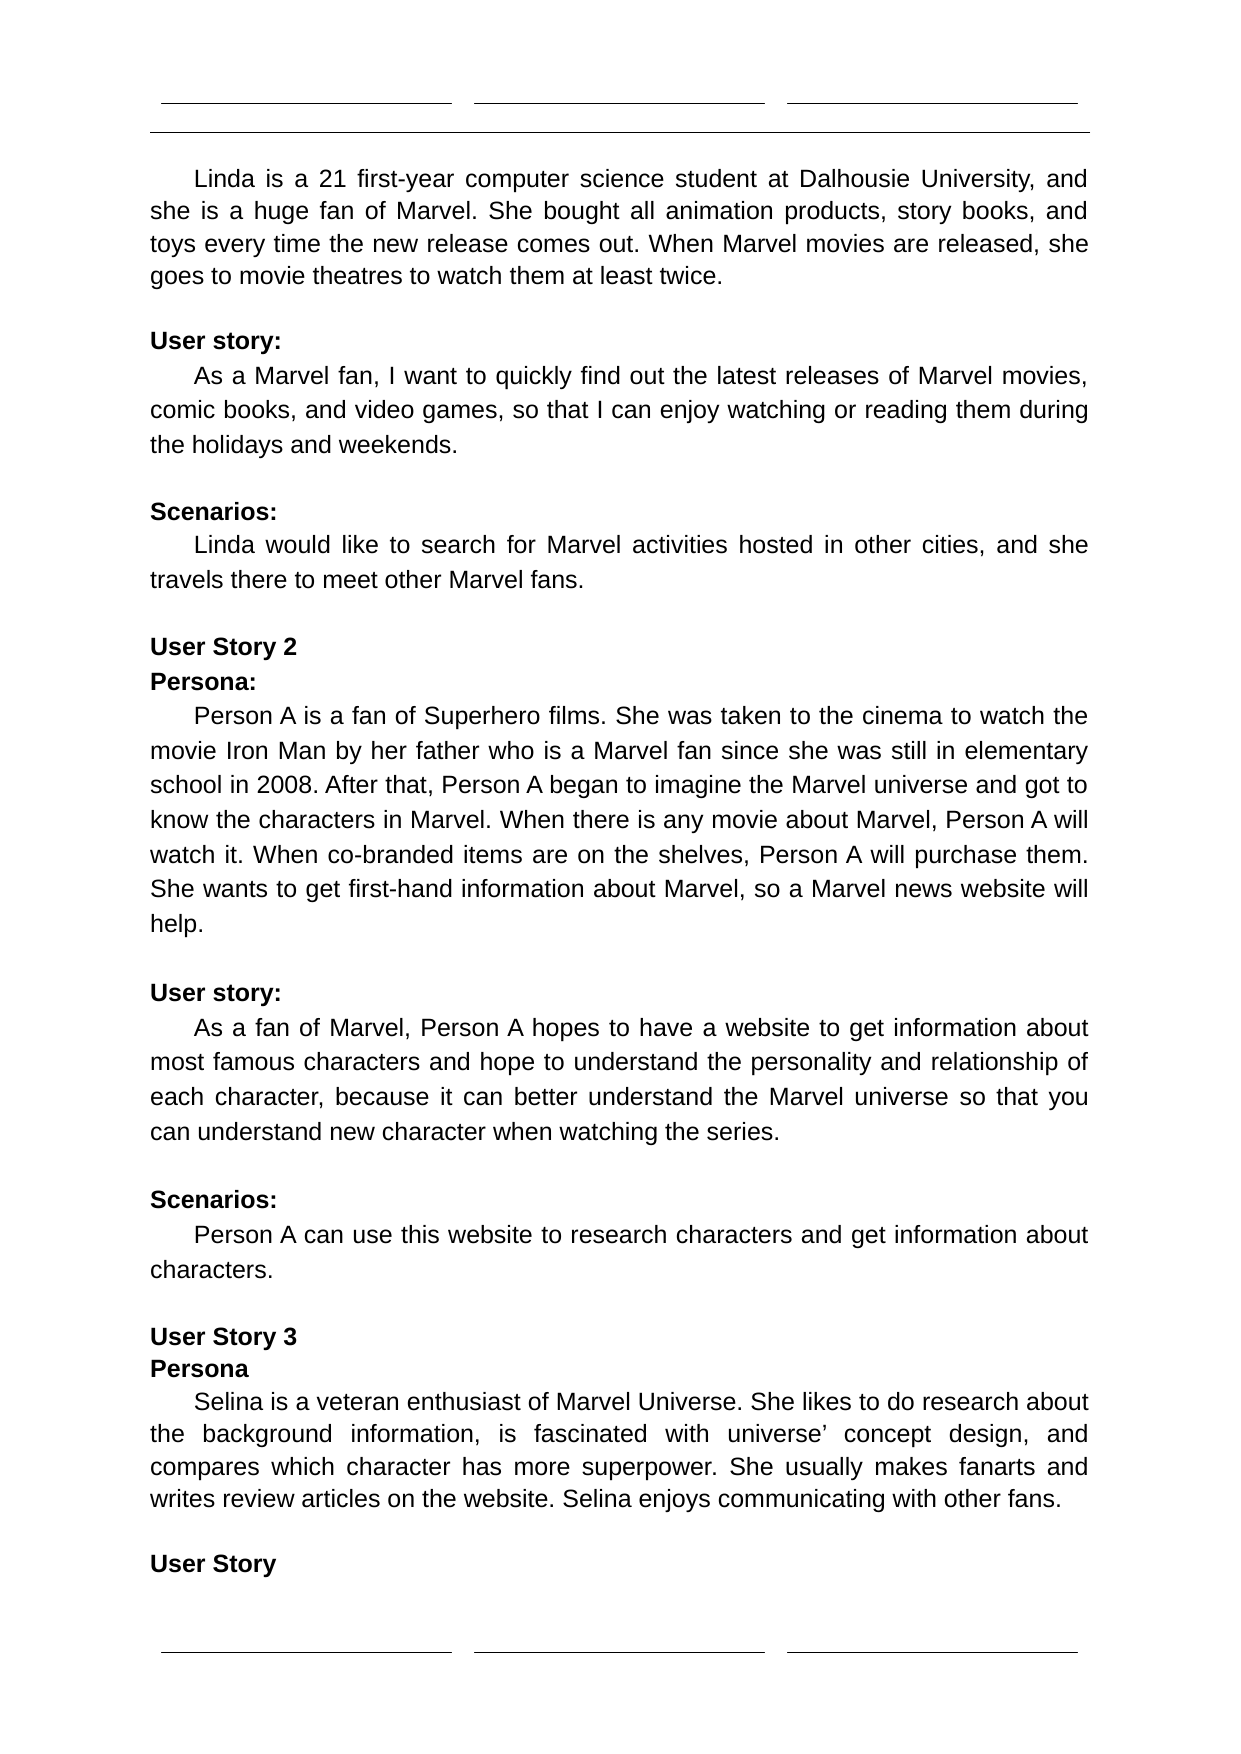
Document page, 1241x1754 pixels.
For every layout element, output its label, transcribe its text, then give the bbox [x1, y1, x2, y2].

text User Story [150, 1547, 1090, 1580]
text Linda is a 21 first-year computer science student at Dalhousie University, and she is a huge fan of Marvel. She bought all animation products, story books, and toys every time the new release comes out. When Marvel movies are released, she goes to movie theatres to watch them at least twice. [150, 162, 1090, 292]
text As a fan of Marvel, Person A hopes to have a website to get information about most famous characters and hope to understand the personality and relationship of each character, because it can better understand the Marvel universe so that you can understand new character when watching the series. [150, 1011, 1090, 1147]
text As a Marvel fan, I want to quickly find out the latest releases of Marvel movies, comic books, and video games, so that I can enjoy watching or reading them during the holidays and weekends. [150, 359, 1090, 461]
text Scenarios: [150, 495, 1090, 528]
text User Story 2 [150, 630, 1090, 663]
text Scenarios: [150, 1184, 1090, 1216]
text Person A is a fan of Superhero films. She was taken to the cinema to watch the movie Iron Man by her father who is a Marvel fan since she was still in elementary school in 2008. After that, Person A began to imagine the Marvel universe and got to know the characters in Marvel. When there is any movie about Marvel, Person A will watch it. When co-branded items are on the shelves, Person A will purchase them. She wants to get first-hand information about Marvel, so a Marvel news website will help. [150, 699, 1090, 940]
text User story: [150, 324, 1090, 357]
text Persona: [150, 664, 1090, 697]
text Selina is a veteran enthusiast of Marvel Universe. She likes to do research about the background information, is fascinated with universe’ concept design, and compares which character has more superpower. She usually makes fanarts and writes review articles on the website. Selina enjoys communicating with other fans. [150, 1385, 1090, 1515]
text Linda would like to search for Marvel activities hosted in other cities, and she travels there to meet other Marvel fans. [150, 528, 1090, 595]
text User Story 3 [150, 1320, 1090, 1352]
text Person A can use this website to research characters and get information about characters. [150, 1218, 1090, 1285]
text User story: [150, 976, 1090, 1009]
text Persona [150, 1352, 1090, 1385]
